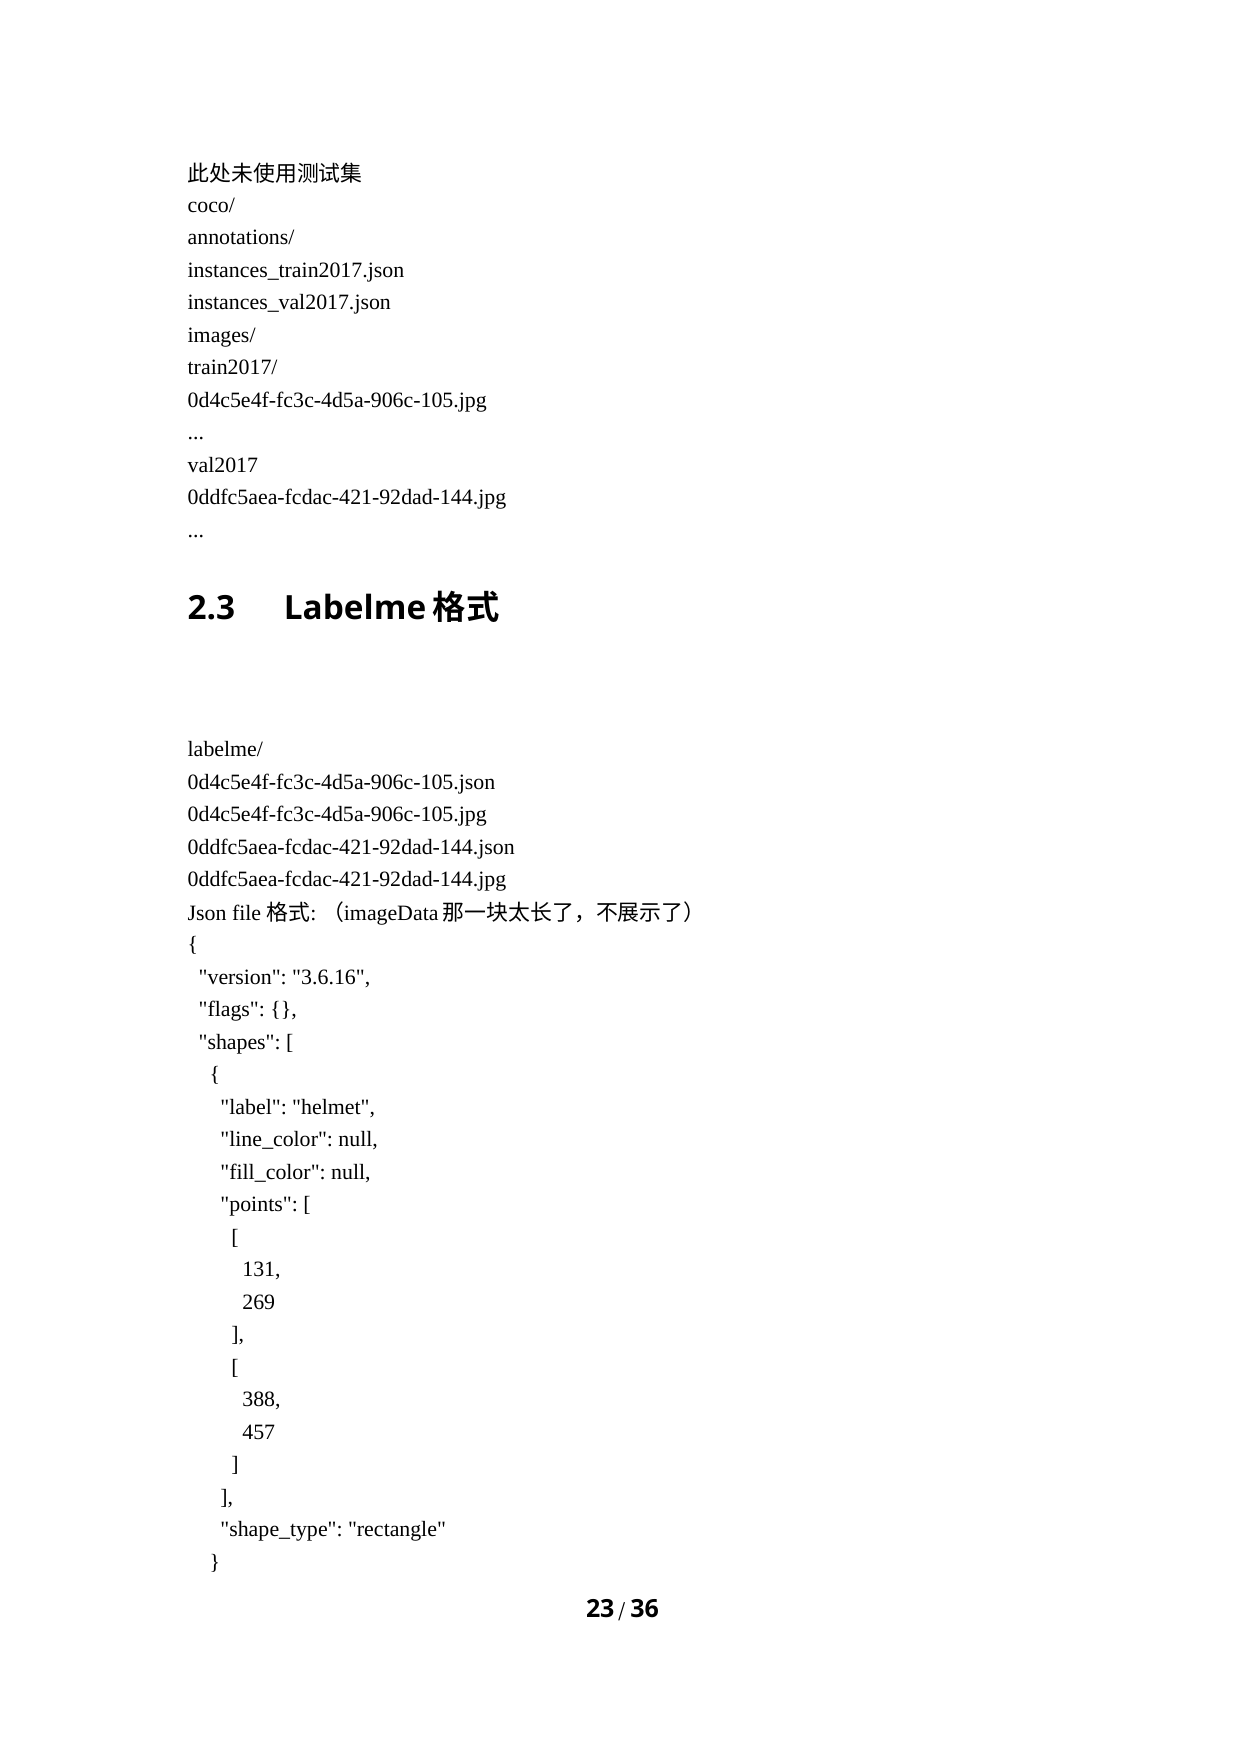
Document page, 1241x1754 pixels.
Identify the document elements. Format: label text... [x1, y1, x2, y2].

text ], [187, 1480, 1053, 1512]
text } [187, 1545, 1053, 1577]
text 0ddfc5aea-fcdac-421-92dad-144.jpg [187, 862, 1053, 895]
text 0ddfc5aea-fcdac-421-92dad-144.json [187, 830, 1053, 862]
text images/ [187, 318, 1053, 351]
text [ [187, 1220, 1053, 1252]
text annotations/ [187, 221, 1053, 253]
text coco/ [187, 188, 1053, 221]
text 0ddfc5aea-fcdac-421-92dad-144.jpg [187, 481, 1053, 513]
text ] [187, 1447, 1053, 1480]
text "version": "3.6.16", [187, 960, 1053, 992]
text 457 [187, 1415, 1053, 1447]
text ... [187, 513, 1053, 546]
text "shape_type": "rectangle" [187, 1512, 1053, 1545]
text instances_train2017.json [187, 253, 1053, 286]
text 269 [187, 1285, 1053, 1317]
text 此处未使用测试集 [187, 156, 1053, 188]
text 388, [187, 1382, 1053, 1415]
text 131, [187, 1252, 1053, 1285]
text 0d4c5e4f-fc3c-4d5a-906c-105.json [187, 765, 1053, 797]
text [ [187, 1350, 1053, 1382]
text ], [187, 1317, 1053, 1350]
text train2017/ [187, 351, 1053, 383]
text Json file 格式: （imageData那一块太长了，不展示了） [187, 895, 1053, 927]
text "label": "helmet", [187, 1090, 1053, 1122]
text { [187, 927, 1053, 960]
text "fill_color": null, [187, 1155, 1053, 1187]
text "points": [ [187, 1187, 1053, 1220]
text "shapes": [ [187, 1025, 1053, 1057]
text labelme/ [187, 732, 1053, 765]
text val2017 [187, 448, 1053, 481]
text instances_val2017.json [187, 286, 1053, 318]
subtitle Labelme格式 [187, 573, 1053, 638]
text 0d4c5e4f-fc3c-4d5a-906c-105.jpg [187, 797, 1053, 830]
text "flags": {}, [187, 992, 1053, 1025]
text ... [187, 416, 1053, 448]
text { [187, 1057, 1053, 1090]
text 0d4c5e4f-fc3c-4d5a-906c-105.jpg [187, 383, 1053, 416]
text "line_color": null, [187, 1122, 1053, 1155]
